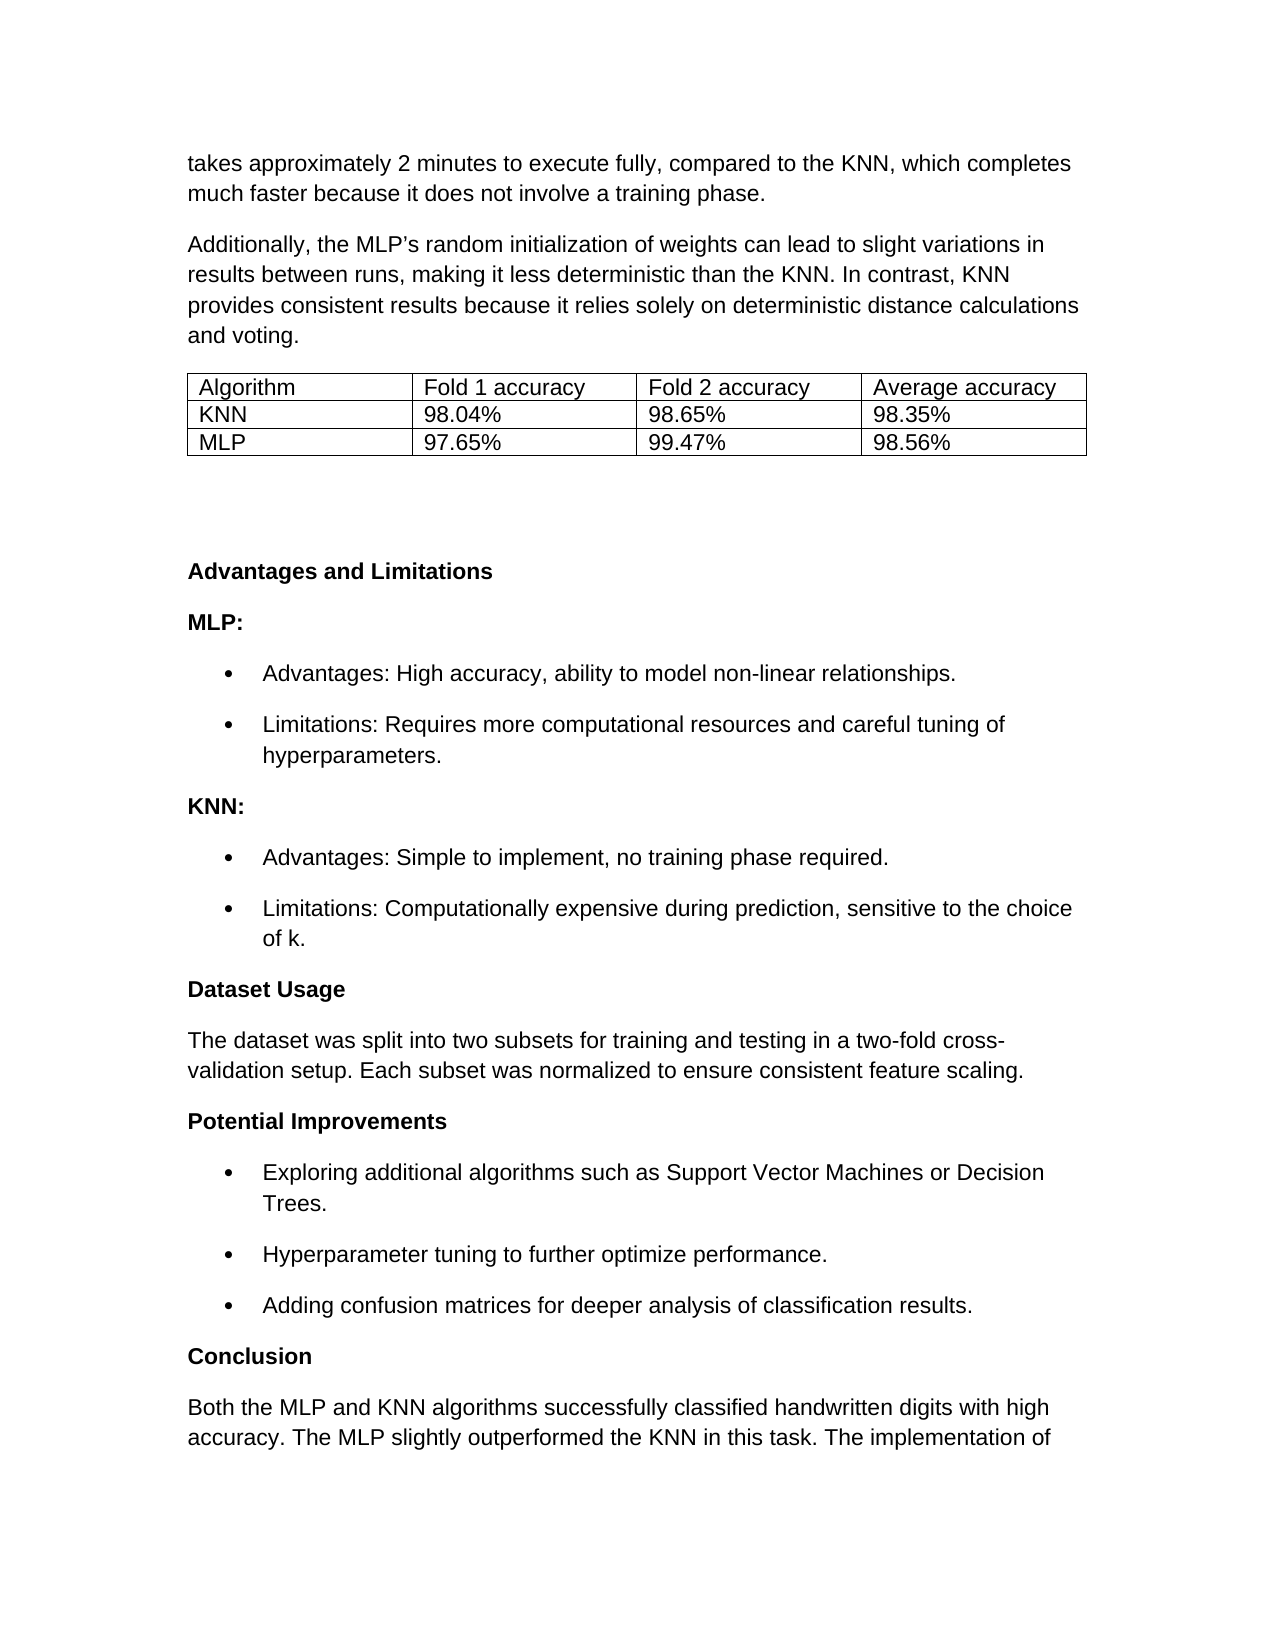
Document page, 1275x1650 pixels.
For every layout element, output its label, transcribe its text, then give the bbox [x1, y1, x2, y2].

table_header Fold 2 accuracy [637, 374, 861, 400]
list Exploring additional algorithms such as Support Vector Machines or Decision Trees. [225, 1159, 1087, 1216]
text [187, 1394, 1087, 1450]
text Advantages and Limitations [187, 558, 1087, 584]
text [187, 150, 1087, 207]
table_header Fold 1 accuracy [413, 374, 636, 400]
text Conclusion [187, 1343, 1087, 1369]
table_header Average accuracy [862, 374, 1086, 400]
text Potential Improvements [187, 1108, 1087, 1134]
table_cell KNN [188, 401, 412, 428]
list Hyperparameter tuning to further optimize performance. [225, 1241, 1087, 1267]
list Limitations: Requires more computational resources and careful tuning of hyperparameters. [225, 711, 1087, 768]
table_cell MLP [188, 429, 412, 455]
list Advantages: Simple to implement, no training phase required. [225, 844, 1087, 870]
table_cell 97.65% [413, 429, 636, 455]
text Additionally, the MLP’s random initialization of weights can lead to slight variations in results between runs, making it less deterministic than the KNN. In contrast, KNN provides consistent results because it relies solely on deterministic distance calculations and voting. [187, 231, 1087, 348]
list Adding confusion matrices for deeper analysis of classification results. [225, 1292, 1087, 1318]
list Limitations: Computationally expensive during prediction, sensitive to the choice of k. [225, 895, 1087, 951]
text The dataset was split into two subsets for training and testing in a two-fold cross-validation setup. Each subset was normalized to ensure consistent feature scaling. [187, 1027, 1087, 1083]
table_cell 98.04% [413, 401, 636, 428]
list Advantages: High accuracy, ability to model non-linear relationships. [225, 660, 1087, 687]
text Dataset Usage [187, 976, 1087, 1002]
table_cell 98.56% [862, 429, 1086, 455]
text KNN: [187, 793, 1087, 819]
table_header Algorithm [188, 374, 412, 400]
table_cell 98.35% [862, 401, 1086, 428]
text MLP: [187, 609, 1087, 636]
table_cell 98.65% [637, 401, 861, 428]
table_cell 99.47% [637, 429, 861, 455]
